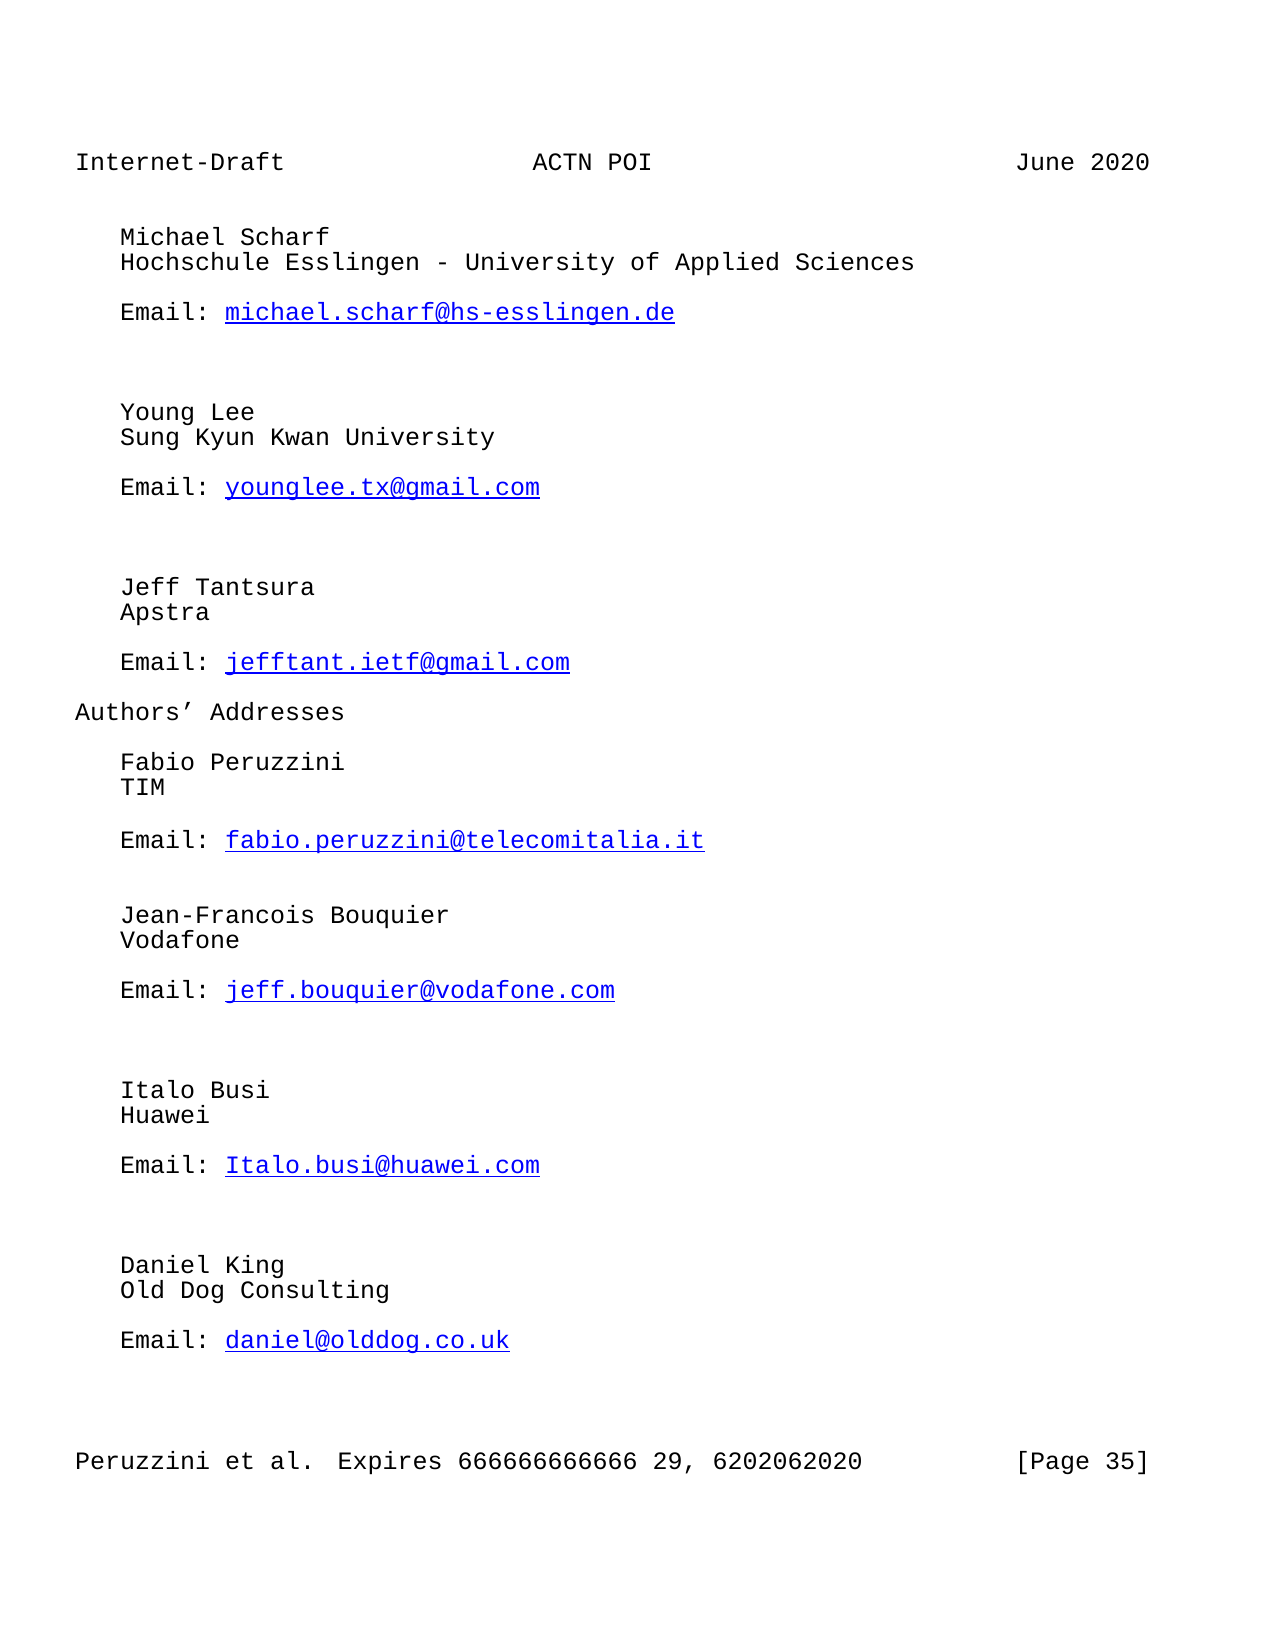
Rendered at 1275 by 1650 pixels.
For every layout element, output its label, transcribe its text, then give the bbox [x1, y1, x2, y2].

text Email: michael.scharf@hs-esslingen.de [120, 300, 1155, 325]
text TIM [120, 775, 1155, 800]
text Email: daniel@olddog.co.uk [120, 1328, 1155, 1353]
text Email: fabio.peruzzini@telecomitalia.it [120, 828, 1155, 853]
text Email: jeff.bouquier@vodafone.com [120, 978, 1155, 1003]
text Italo Busi Huawei [120, 1078, 1155, 1128]
text Email: Italo.busi@huawei.com [120, 1153, 1155, 1178]
text Email: younglee.tx@gmail.com [120, 475, 1155, 500]
text Email: jefftant.ietf@gmail.com [120, 650, 1155, 675]
text Fabio Peruzzini [120, 750, 1155, 775]
text Jeff Tantsura Apstra [120, 575, 1155, 625]
text Michael Scharf Hochschule Esslingen - University of Applied Sciences [120, 225, 1155, 275]
text Young Lee Sung Kyun Kwan University [120, 400, 1155, 450]
text Jean-Francois Bouquier Vodafone [120, 903, 1155, 953]
text Daniel King Old Dog Consulting [120, 1253, 1155, 1303]
text Authors’ Addresses [75, 700, 1155, 725]
